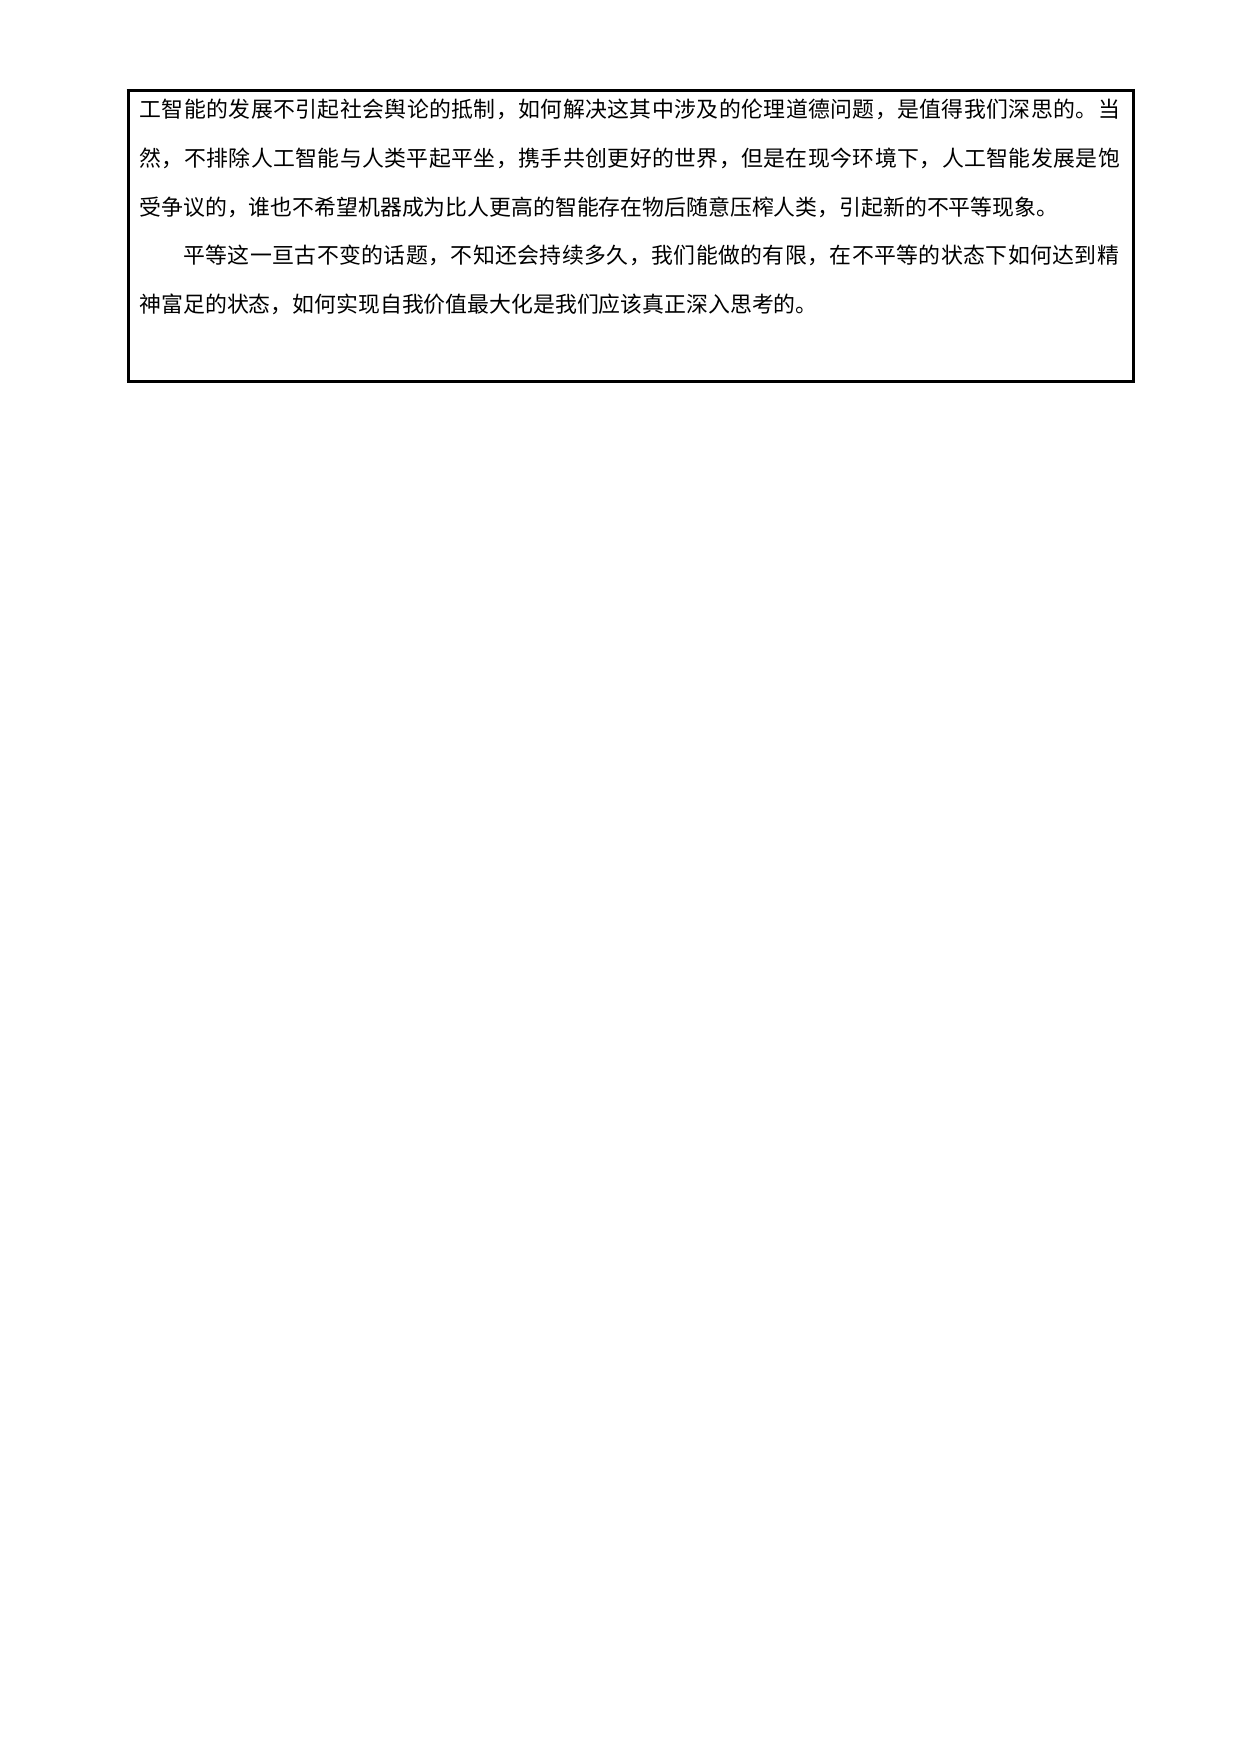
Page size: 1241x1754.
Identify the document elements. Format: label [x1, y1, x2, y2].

table_header [130, 92, 1132, 380]
